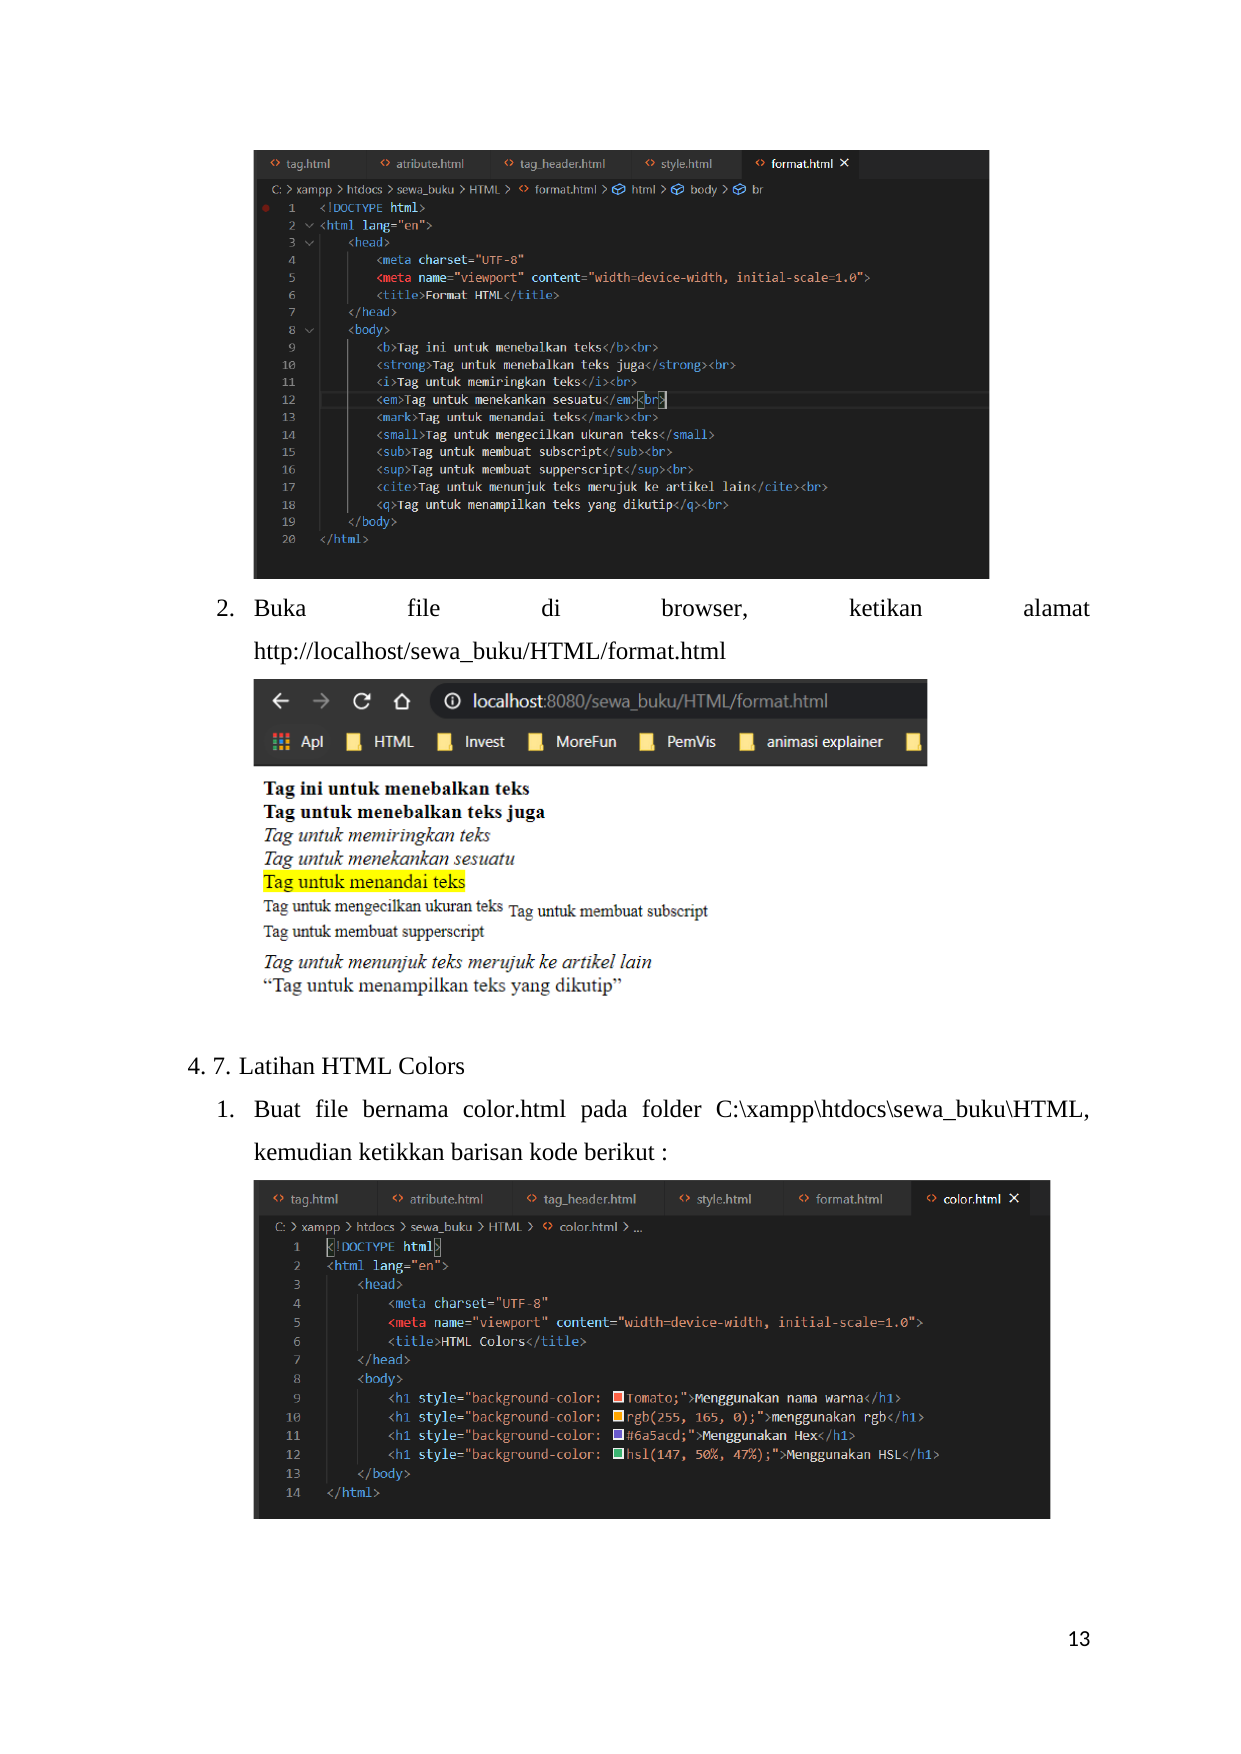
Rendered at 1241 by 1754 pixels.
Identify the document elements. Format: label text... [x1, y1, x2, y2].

picture [253, 150, 990, 579]
picture [253, 1180, 1051, 1519]
subtitle Latihan HTML Colors [187, 1051, 1090, 1079]
list Buat file bernama color.html pada folder C:\xampp\htdocs\sewa_buku\HTML, kemudian ketikkan barisan kode berikut : [216, 1094, 1090, 1166]
list Buka file di browser, ketikan alamat http://localhost/sewa_buku/HTML/format.html [216, 593, 1090, 665]
picture [253, 679, 928, 1021]
